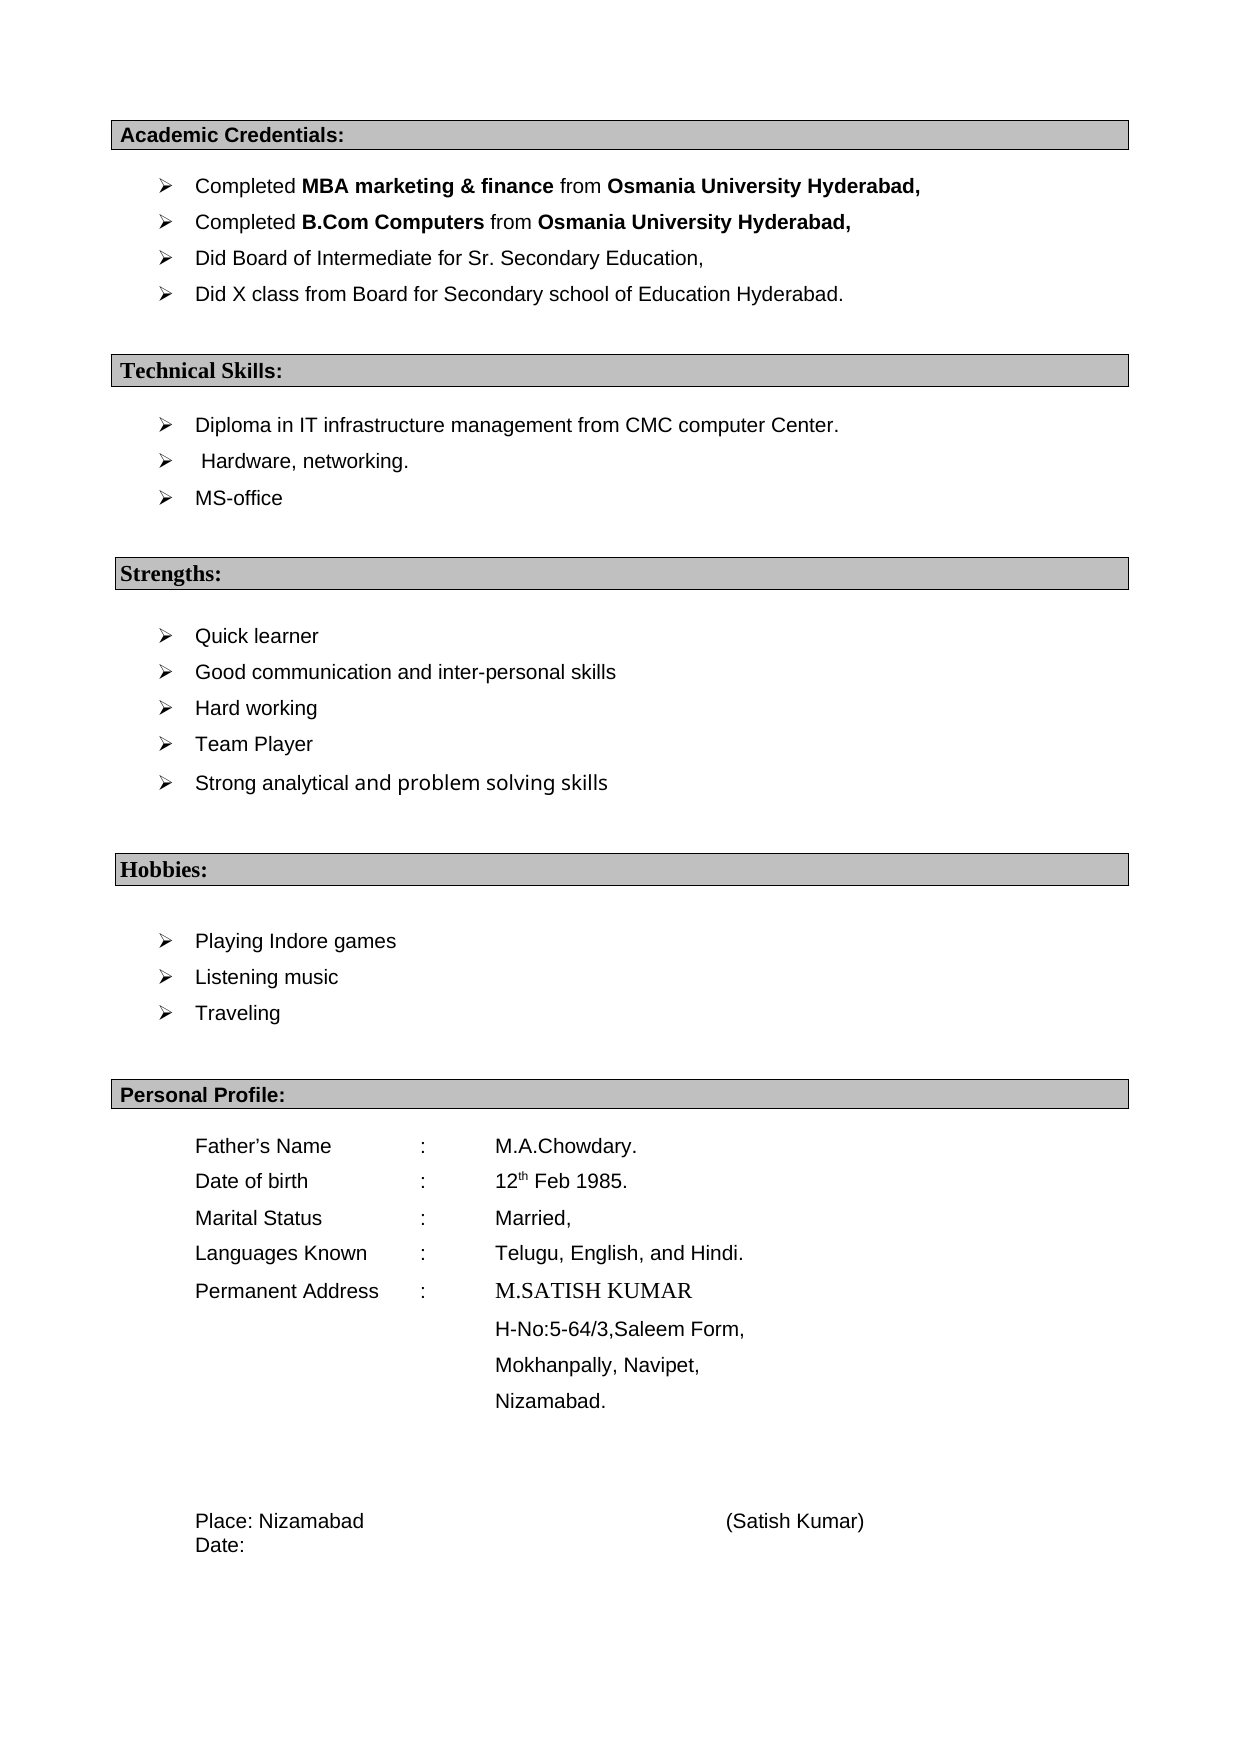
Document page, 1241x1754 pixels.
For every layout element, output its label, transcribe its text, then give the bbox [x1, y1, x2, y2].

text Languages Known : Telugu, English, and Hindi. [195, 1241, 1120, 1265]
list Traveling [157, 1001, 1120, 1025]
list Team Player [157, 732, 1120, 756]
list Completed MBA marketing & finance from Osmania University Hyderabad, [157, 174, 1120, 198]
text Mokhanpally, Navipet, [195, 1353, 1120, 1377]
text Permanent Address : M.SATISH KUMAR [195, 1277, 1120, 1303]
text Date of birth : 12th Feb 1985. [195, 1169, 1120, 1193]
list Hardware, networking. [157, 449, 1120, 473]
text Strengths: [116, 558, 1128, 589]
list Good communication and inter-personal skills [157, 660, 1120, 684]
list Playing Indore games [157, 928, 1120, 953]
text Place: Nizamabad (Satish Kumar) [195, 1508, 1120, 1532]
list MS-office [157, 485, 1120, 509]
list Did Board of Intermediate for Sr. Secondary Education, [157, 246, 1120, 270]
list Quick learner [157, 624, 1120, 648]
text Date: [195, 1532, 1120, 1556]
list Diploma in IT infrastructure management from CMC computer Center. [157, 413, 1120, 437]
text Academic Credentials: [112, 121, 1128, 149]
list Strong analytical and problem solving skills [157, 768, 1120, 797]
text Nizamabad. [195, 1388, 1120, 1412]
list Did X class from Board for Secondary school of Education Hyderabad. [157, 282, 1120, 306]
list Listening music [157, 964, 1120, 989]
text H-No:5-64/3,Saleem Form, [195, 1317, 1120, 1341]
text Technical Skills: [112, 355, 1128, 386]
text Marital Status : Married, [195, 1205, 1120, 1229]
list Hard working [157, 696, 1120, 720]
text Hobbies: [116, 854, 1128, 885]
list Completed B.Com Computers from Osmania University Hyderabad, [157, 210, 1120, 234]
text Father’s Name : M.A.Chowdary. [195, 1133, 1120, 1157]
text Personal Profile: [112, 1080, 1128, 1108]
